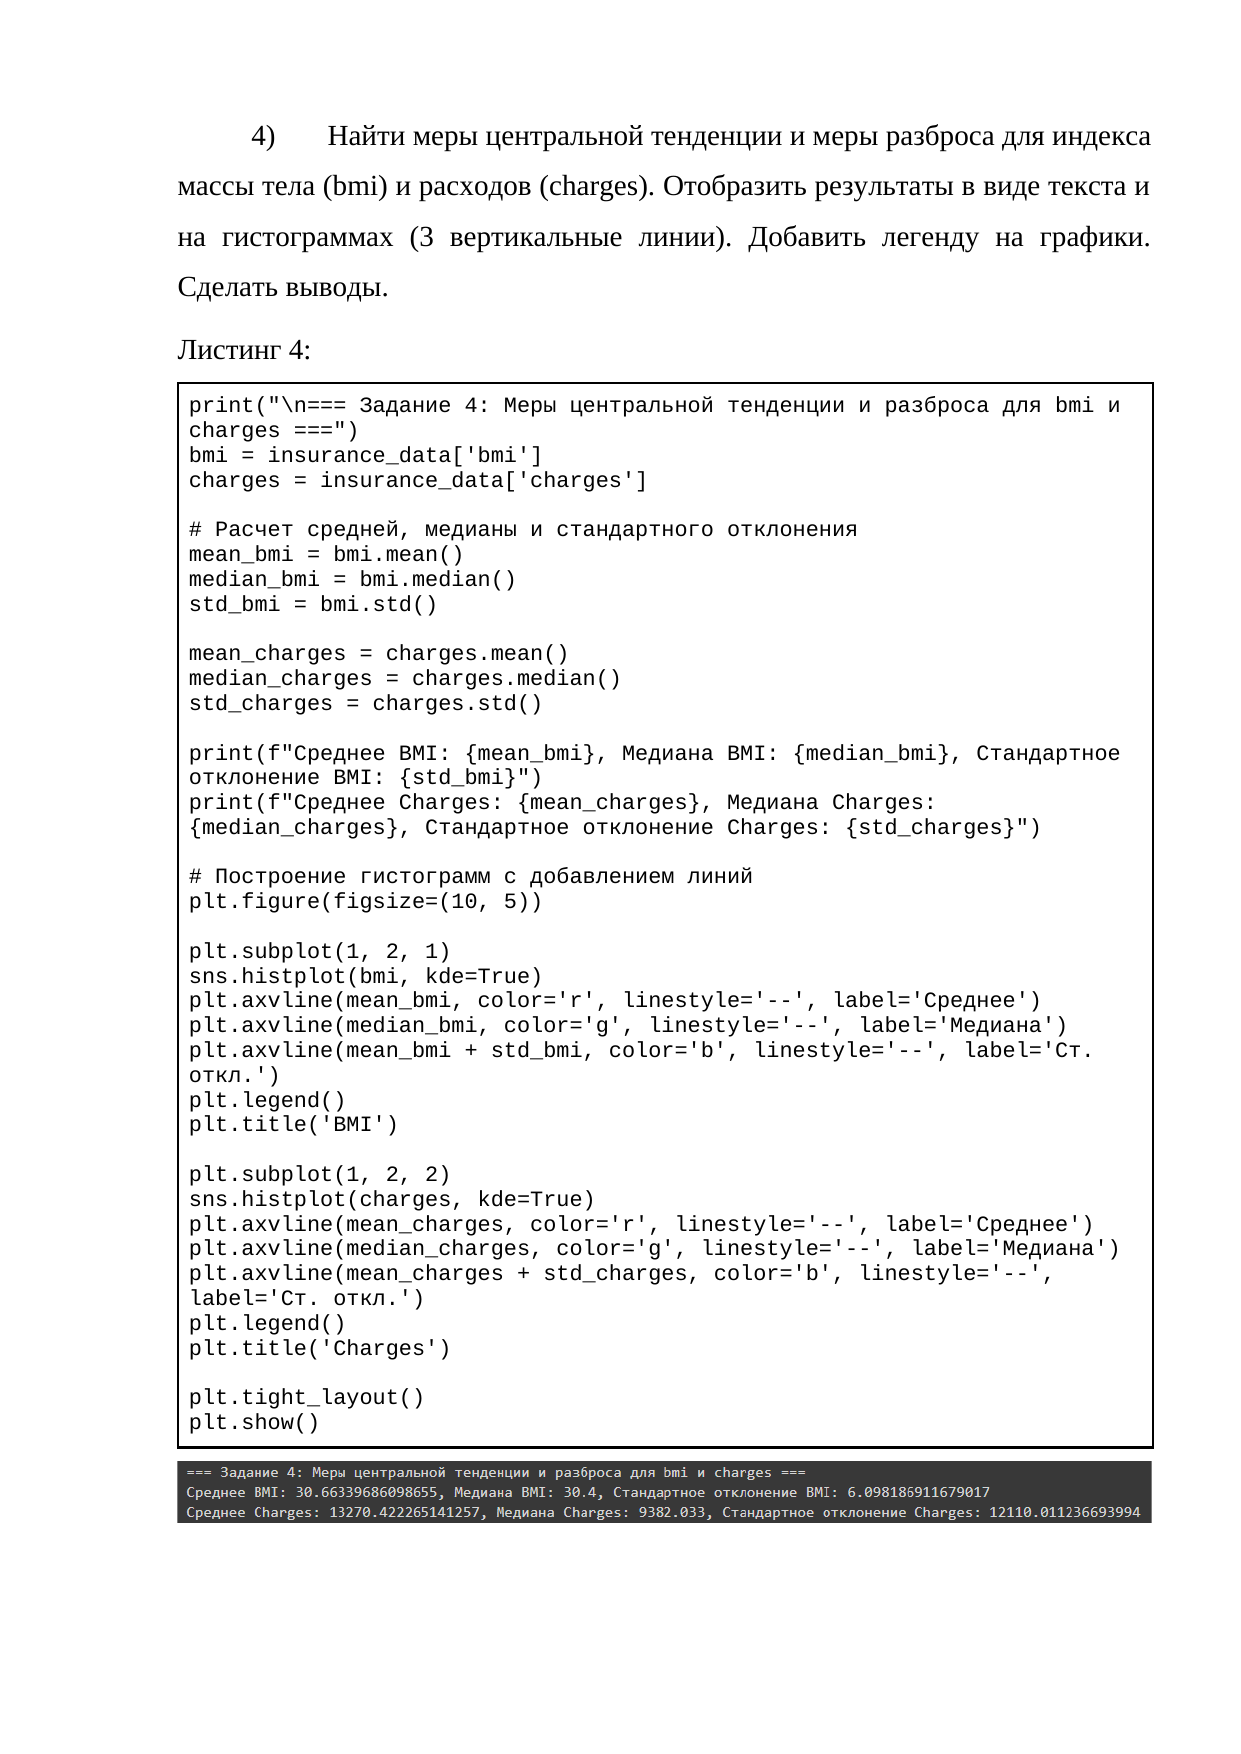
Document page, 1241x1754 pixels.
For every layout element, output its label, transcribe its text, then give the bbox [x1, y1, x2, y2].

picture [177, 1461, 1152, 1523]
table_header print("\n=== Задание 4: Меры центральной тенденции и разброса для bmi и charges ===") bmi = insurance_data['bmi'] charges = insurance_data['charges'] # Расчет средней, медианы и стандартного отклонения mean_bmi = bmi.mean() median_bmi = bmi.median() std_bmi = bmi.std() mean_charges = charges.mean() median_charges = charges.median() std_charges = charges.std() print(f"Среднее BMI: {mean_bmi}, Медиана BMI: {median_bmi}, Стандартное отклонение BMI: {std_bmi}") print(f"Среднее Charges: {mean_charges}, Медиана Charges: {median_charges}, Стандартное отклонение Charges: {std_charges}") # Построение гистограмм с добавлением линий plt.figure(figsize=(10, 5)) plt.subplot(1, 2, 1) sns.histplot(bmi, kde=True) plt.axvline(mean_bmi, color='r', linestyle='--', label='Среднее') plt.axvline(median_bmi, color='g', linestyle='--', label='Медиана') plt.axvline(mean_bmi + std_bmi, color='b', linestyle='--', label='Ст. откл.') plt.legend() plt.title('BMI') plt.subplot(1, 2, 2) sns.histplot(charges, kde=True) plt.axvline(mean_charges, color='r', linestyle='--', label='Среднее') plt.axvline(median_charges, color='g', linestyle='--', label='Медиана') plt.axvline(mean_charges + std_charges, color='b', linestyle='--', label='Ст. откл.') plt.legend() plt.title('Charges') plt.tight_layout() plt.show() [179, 384, 1152, 1446]
list Найти меры центральной тенденции и меры разброса для индекса массы тела (bmi) и расходов (charges). Отобразить результаты в виде текста и на гистограммах (3 вертикальные линии). Добавить легенду на графики. Сделать выводы. [177, 118, 1152, 303]
text Листинг 4: [177, 332, 1152, 365]
